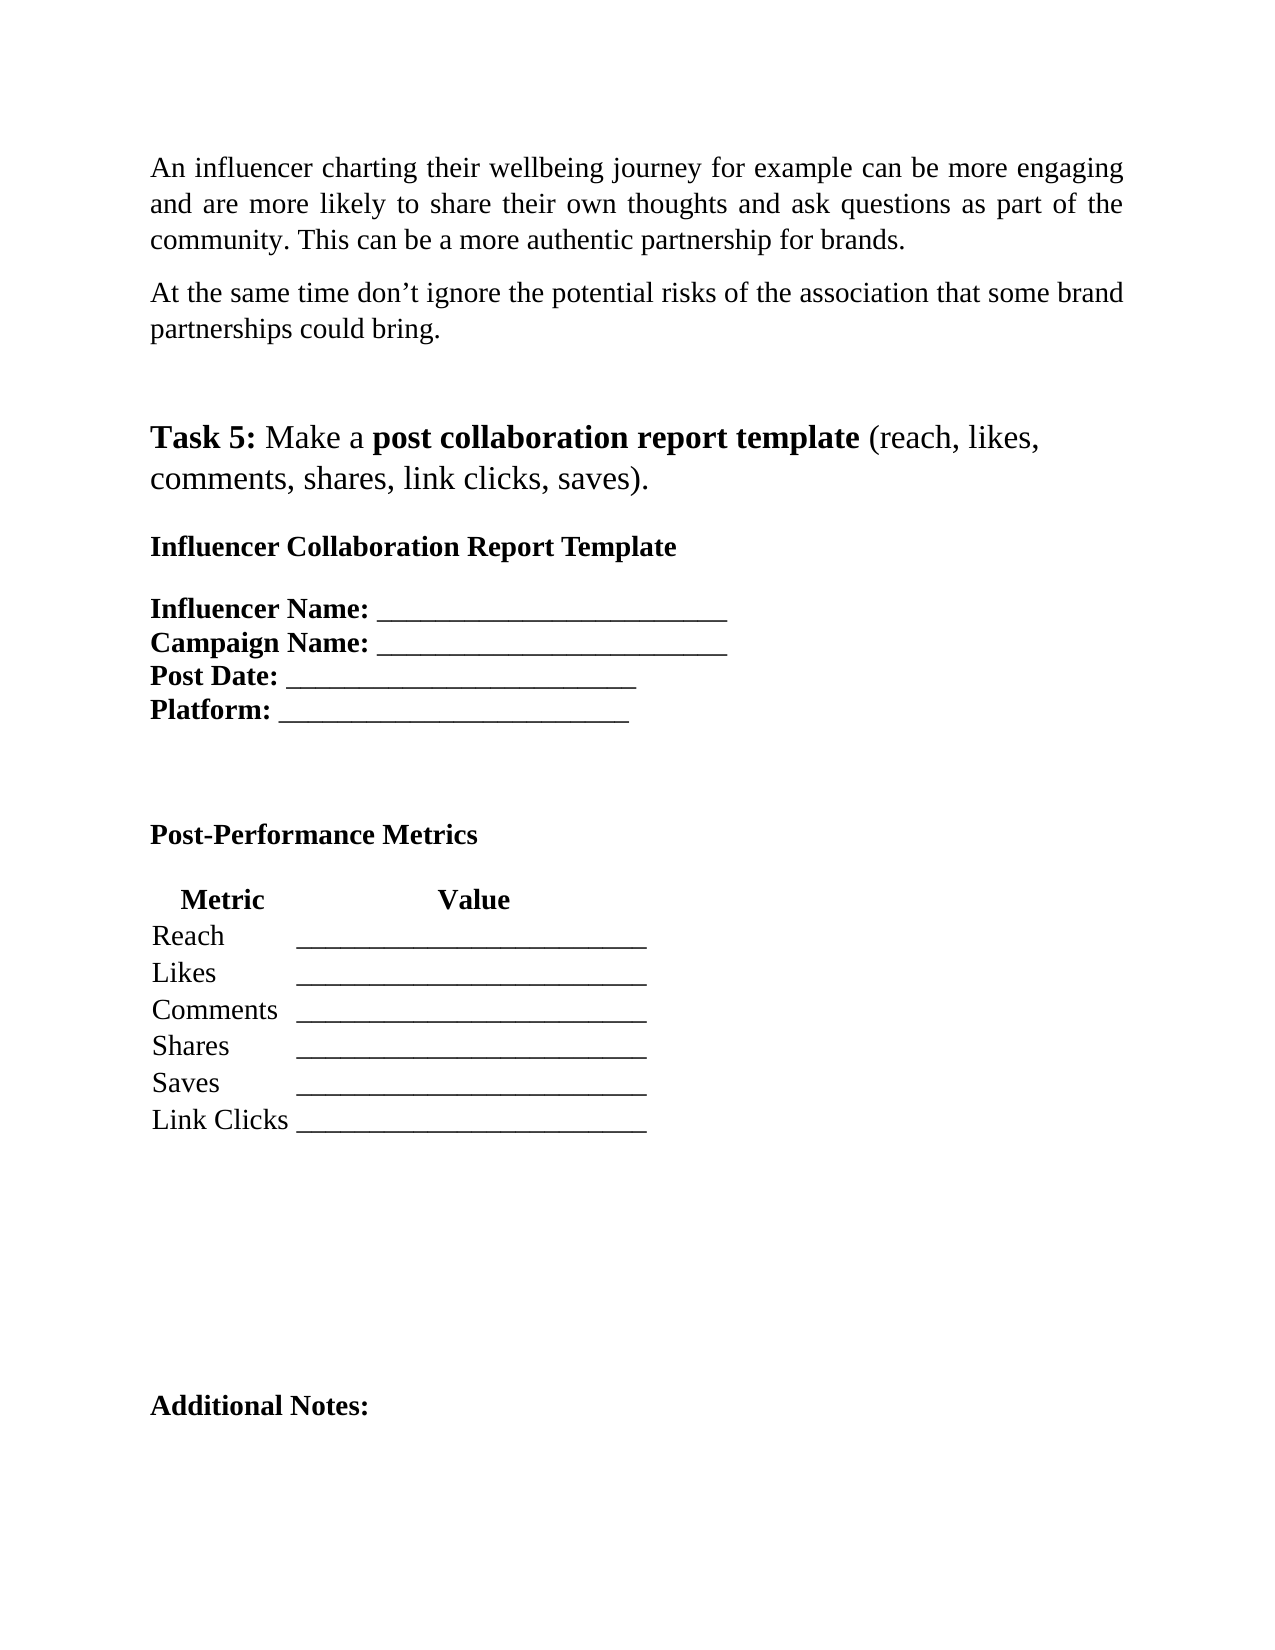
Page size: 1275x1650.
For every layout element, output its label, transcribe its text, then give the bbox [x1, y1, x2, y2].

text An influencer charting their wellbeing journey for example can be more engaging and are more likely to share their own thoughts and ask questions as part of the community. This can be a more authentic partnership for brands. [150, 150, 1125, 256]
table_header Metric [150, 880, 295, 917]
text Additional Notes: [150, 1388, 1125, 1421]
table_cell Comments [150, 990, 295, 1027]
text Task 5: Make a post collaboration report template (reach, likes, comments, shares, link clicks, saves). [150, 417, 1125, 497]
text At the same time don’t ignore the potential risks of the association that some brand partnerships could bring. [150, 275, 1125, 345]
table_cell Likes [150, 954, 295, 990]
table_cell ________________________ [295, 917, 653, 953]
table_cell ________________________ [295, 1100, 653, 1137]
table_cell Shares [150, 1027, 295, 1063]
table_cell ________________________ [295, 954, 653, 990]
table_cell Reach [150, 917, 295, 953]
text Influencer Name: ________________________ Campaign Name: ________________________ Post Date: ________________________ Platform: ________________________ [150, 591, 1125, 726]
text Post-Performance Metrics [150, 817, 1125, 851]
table_cell Saves [150, 1064, 295, 1100]
table_cell ________________________ [295, 990, 653, 1027]
table_header Value [295, 880, 653, 917]
table_cell ________________________ [295, 1064, 653, 1100]
text Influencer Collaboration Report Template [150, 529, 1125, 562]
table_cell Link Clicks [150, 1100, 295, 1137]
table_cell ________________________ [295, 1027, 653, 1063]
